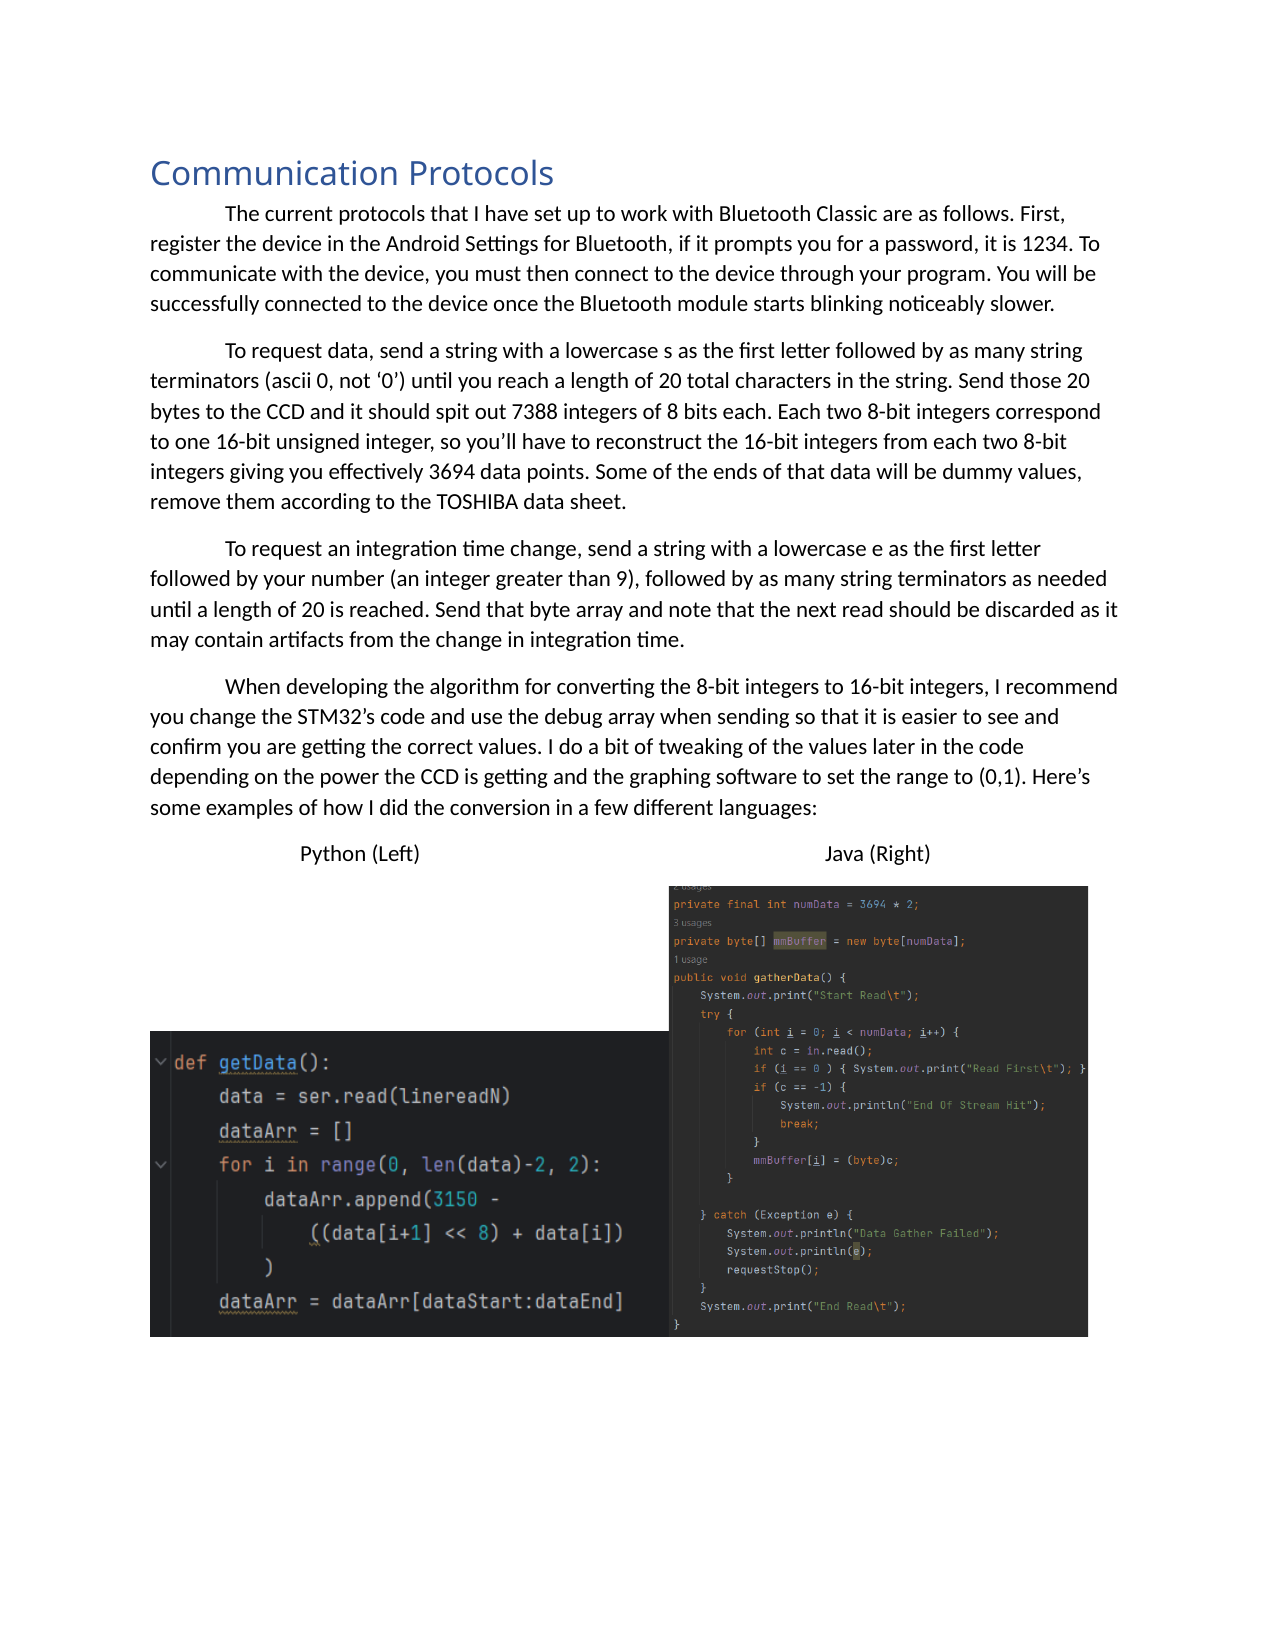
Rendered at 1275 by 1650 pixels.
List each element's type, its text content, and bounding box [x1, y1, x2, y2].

subtitle Communication Protocols [150, 150, 1125, 195]
text The current protocols that I have set up to work with Bluetooth Classic are as follows. First, register the device in the Android Settings for Bluetooth, if it prompts you for a password, it is 1234. To communicate with the device, you must then connect to the device through your program. You will be successfully connected to the device once the Bluetooth module starts blinking noticeably slower. [150, 199, 1125, 318]
picture [150, 886, 1089, 1337]
text Python (Left) Java (Right) [225, 839, 1125, 868]
text When developing the algorithm for converting the 8-bit integers to 16-bit integers, I recommend you change the STM32’s code and use the debug array when sending so that it is easier to see and confirm you are getting the correct values. I do a bit of tweaking of the values later in the code depending on the power the CCD is getting and the graphing software to set the range to (0,1). Here’s some examples of how I did the conversion in a few different languages: [150, 672, 1125, 821]
text To request data, send a string with a lowercase s as the first letter followed by as many string terminators (ascii 0, not ‘0’) until you reach a length of 20 total characters in the string. Send those 20 bytes to the CCD and it should spit out 7388 integers of 8 bits each. Each two 8-bit integers correspond to one 16-bit unsigned integer, so you’ll have to reconstruct the 16-bit integers from each two 8-bit integers giving you effectively 3694 data points. Some of the ends of that data will be dummy values, remove them according to the TOSHIBA data sheet. [150, 336, 1125, 516]
text To request an integration time change, send a string with a lowercase e as the first letter followed by your number (an integer greater than 9), followed by as many string terminators as needed until a length of 20 is reached. Send that byte array and note that the next read should be discarded as it may contain artifacts from the change in integration time. [150, 534, 1125, 653]
